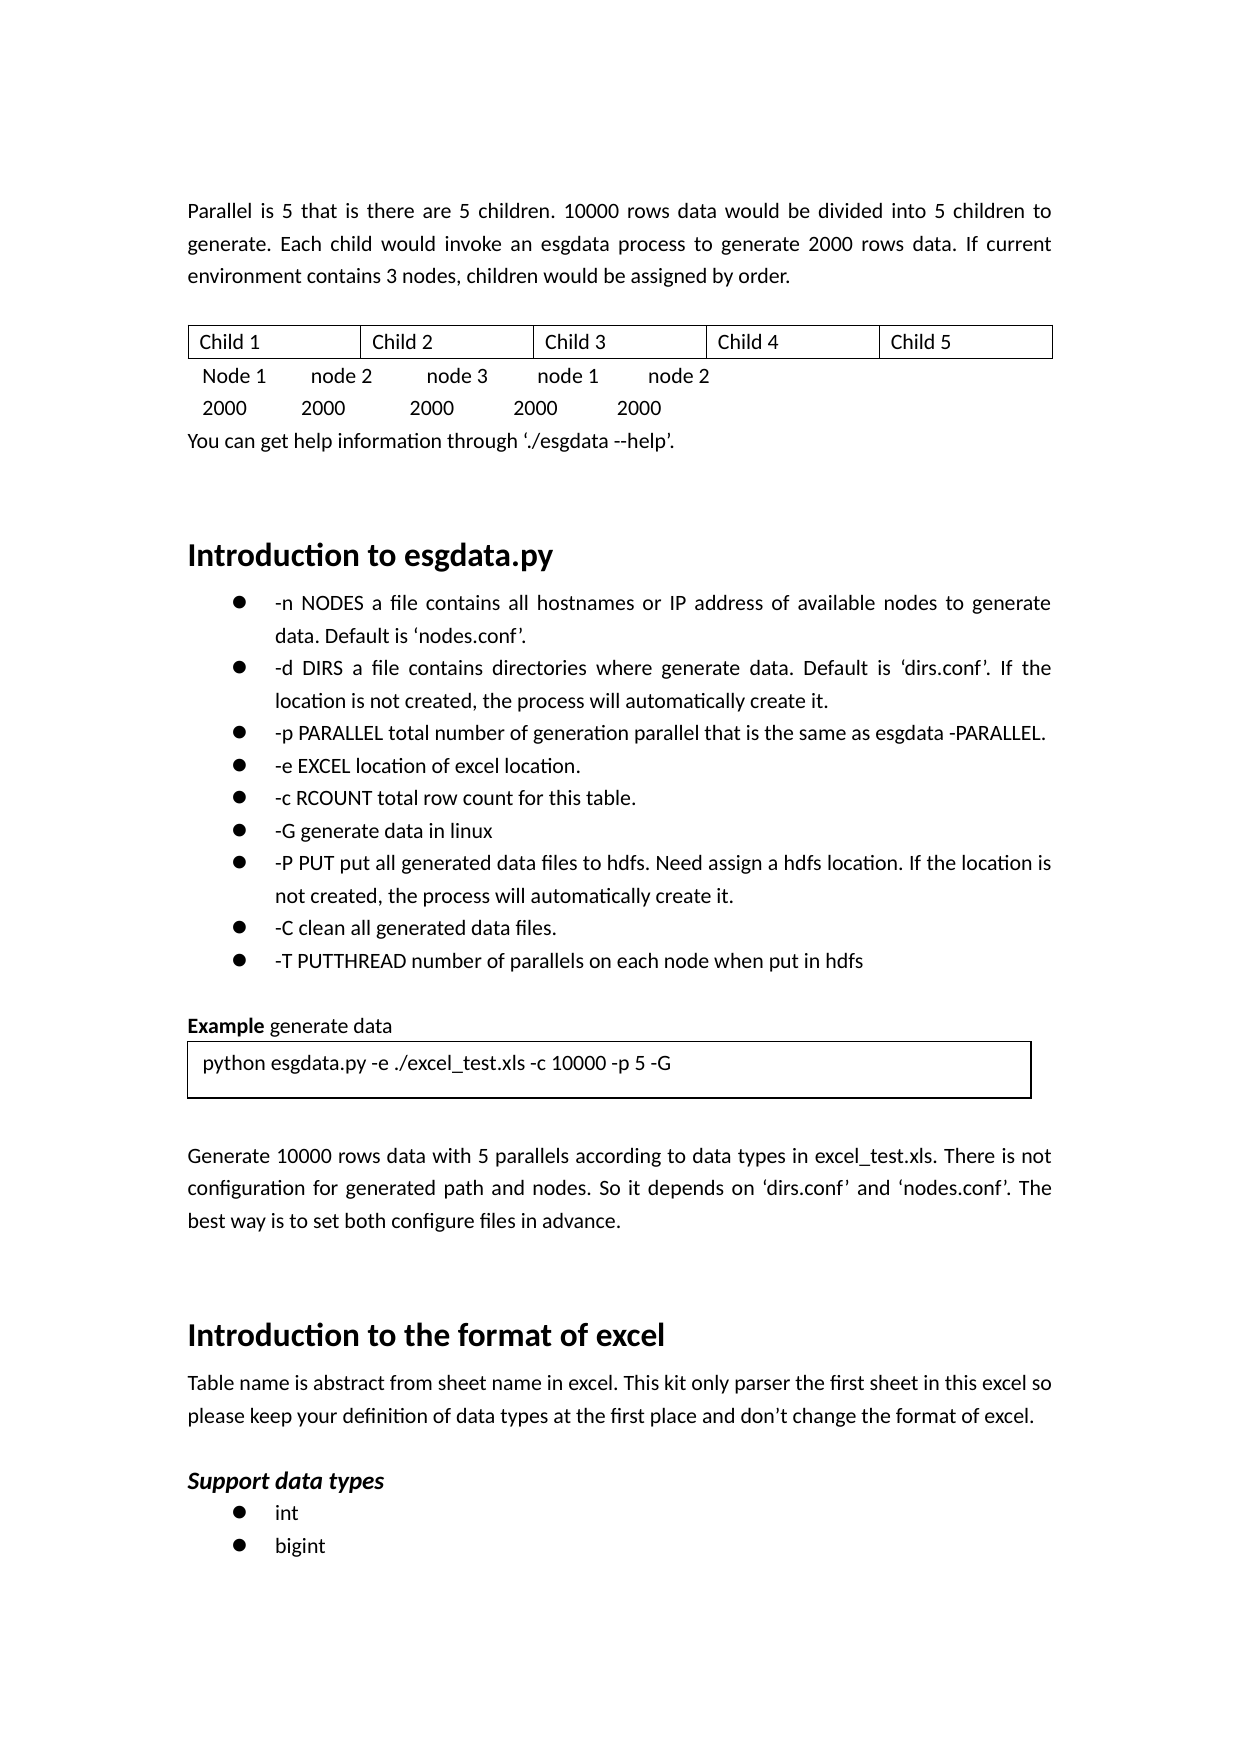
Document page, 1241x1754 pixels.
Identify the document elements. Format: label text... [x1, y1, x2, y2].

text You can get help information through ‘./esgdata --help’. [187, 424, 1053, 457]
list -G generate data in linux [231, 814, 1053, 847]
table_header Child 2 [361, 326, 533, 358]
list -n NODES a file contains all hostnames or IP address of available nodes to generate data. Default is ‘nodes.conf’. [231, 587, 1053, 652]
list -c RCOUNT total row count for this table. [231, 782, 1053, 814]
list -e EXCEL location of excel location. [231, 749, 1053, 782]
text Introduction to the format of excel [187, 1302, 1053, 1367]
list -T PUTTHREAD number of parallels on each node when put in hdfs [231, 944, 1053, 977]
text Parallel is 5 that is there are 5 children. 10000 rows data would be divided into 5 children to generate. Each child would invoke an esgdata process to generate 2000 rows data. If current environment contains 3 nodes, children would be assigned by order. [187, 194, 1053, 292]
list -P PUT put all generated data files to hdfs. Need assign a hdfs location. If the location is not created, the process will automatically create it. [231, 847, 1053, 912]
list -p PARALLEL total number of generation parallel that is the same as esgdata -PARALLEL. [231, 717, 1053, 749]
text Support data types [187, 1464, 1053, 1497]
table_header Child 4 [707, 326, 879, 358]
text 2000 2000 2000 2000 2000 [187, 392, 1053, 424]
list int [231, 1497, 1053, 1529]
table_header Child 1 [189, 326, 360, 358]
text Generate 10000 rows data with 5 parallels according to data types in excel_test.xls. There is not configuration for generated path and nodes. So it depends on ‘dirs.conf’ and ‘nodes.conf’. The best way is to set both configure files in advance. [187, 1139, 1053, 1237]
text Introduction to esgdata.py [187, 522, 1053, 587]
text Table name is abstract from sheet name in excel. This kit only parser the first sheet in this excel so please keep your definition of data types at the first place and don’t change the format of excel. [187, 1367, 1053, 1432]
list -C clean all generated data files. [231, 912, 1053, 944]
text Example generate data [187, 1009, 1053, 1042]
text Node 1 node 2 node 3 node 1 node 2 [187, 359, 1053, 392]
table_header Child 5 [880, 326, 1052, 358]
list bigint [231, 1529, 1053, 1562]
list -d DIRS a file contains directories where generate data. Default is ‘dirs.conf’. If the location is not created, the process will automatically create it. [231, 652, 1053, 717]
table_header Child 3 [534, 326, 706, 358]
